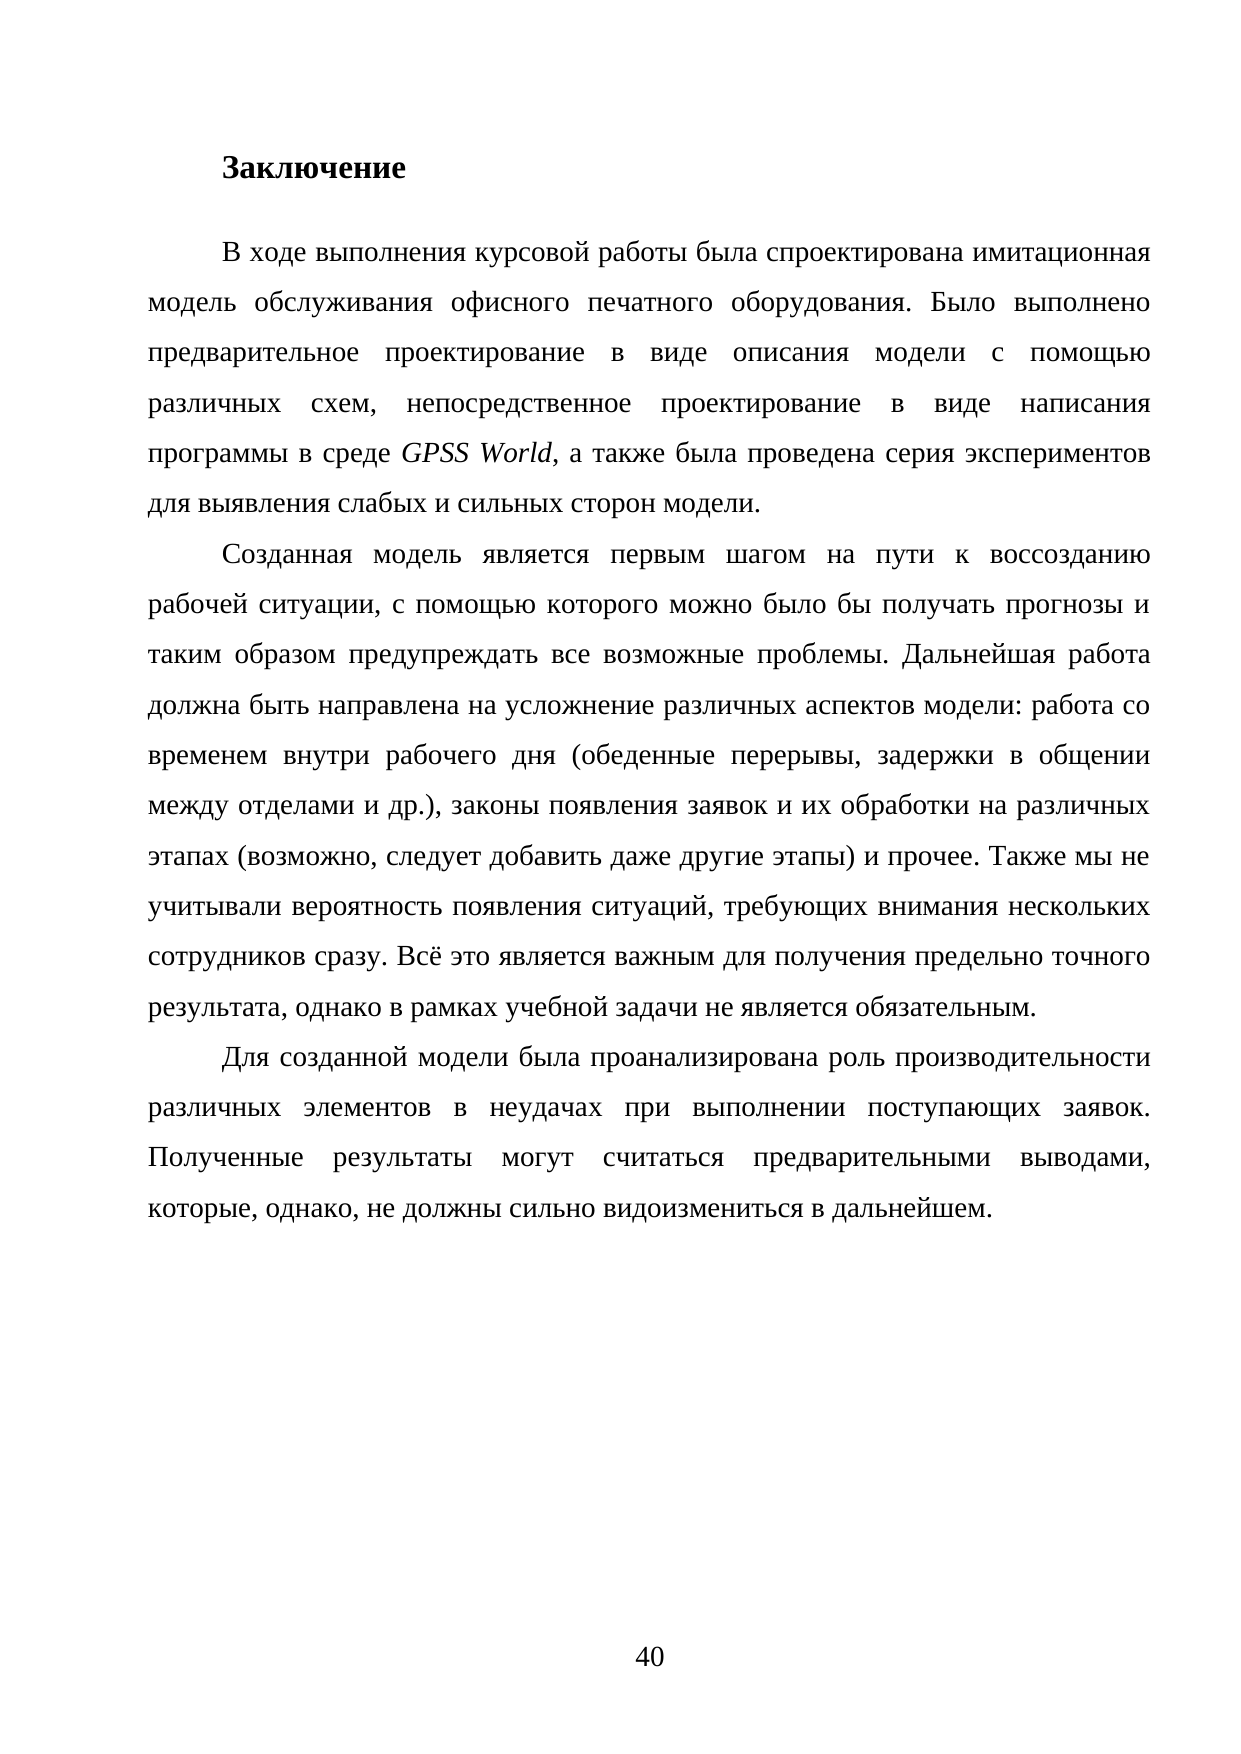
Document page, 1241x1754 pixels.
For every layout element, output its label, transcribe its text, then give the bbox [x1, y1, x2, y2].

subtitle Заключение [148, 147, 1152, 186]
text В ходе выполнения курсовой работы была спроектирована имитационная модель обслуживания офисного печатного оборудования. Было выполнено предварительное проектирование в виде описания модели с помощью различных схем, непосредственное проектирование в виде написания программы в среде GPSS World, а также была проведена серия экспериментов для выявления слабых и сильных сторон модели. [148, 234, 1152, 519]
text Созданная модель является первым шагом на пути к воссозданию рабочей ситуации, с помощью которого можно было бы получать прогнозы и таким образом предупреждать все возможные проблемы. Дальнейшая работа должна быть направлена на усложнение различных аспектов модели: работа со временем внутри рабочего дня (обеденные перерывы, задержки в общении между отделами и др.), законы появления заявок и их обработки на различных этапах (возможно, следует добавить даже другие этапы) и прочее. Также мы не учитывали вероятность появления ситуаций, требующих внимания нескольких сотрудников сразу. Всё это является важным для получения предельно точного результата, однако в рамках учебной задачи не является обязательным. [148, 536, 1152, 1022]
text Для созданной модели была проанализирована роль производительности различных элементов в неудачах при выполнении поступающих заявок. Полученные результаты могут считаться предварительными выводами, которые, однако, не должны сильно видоизмениться в дальнейшем. [148, 1039, 1152, 1223]
